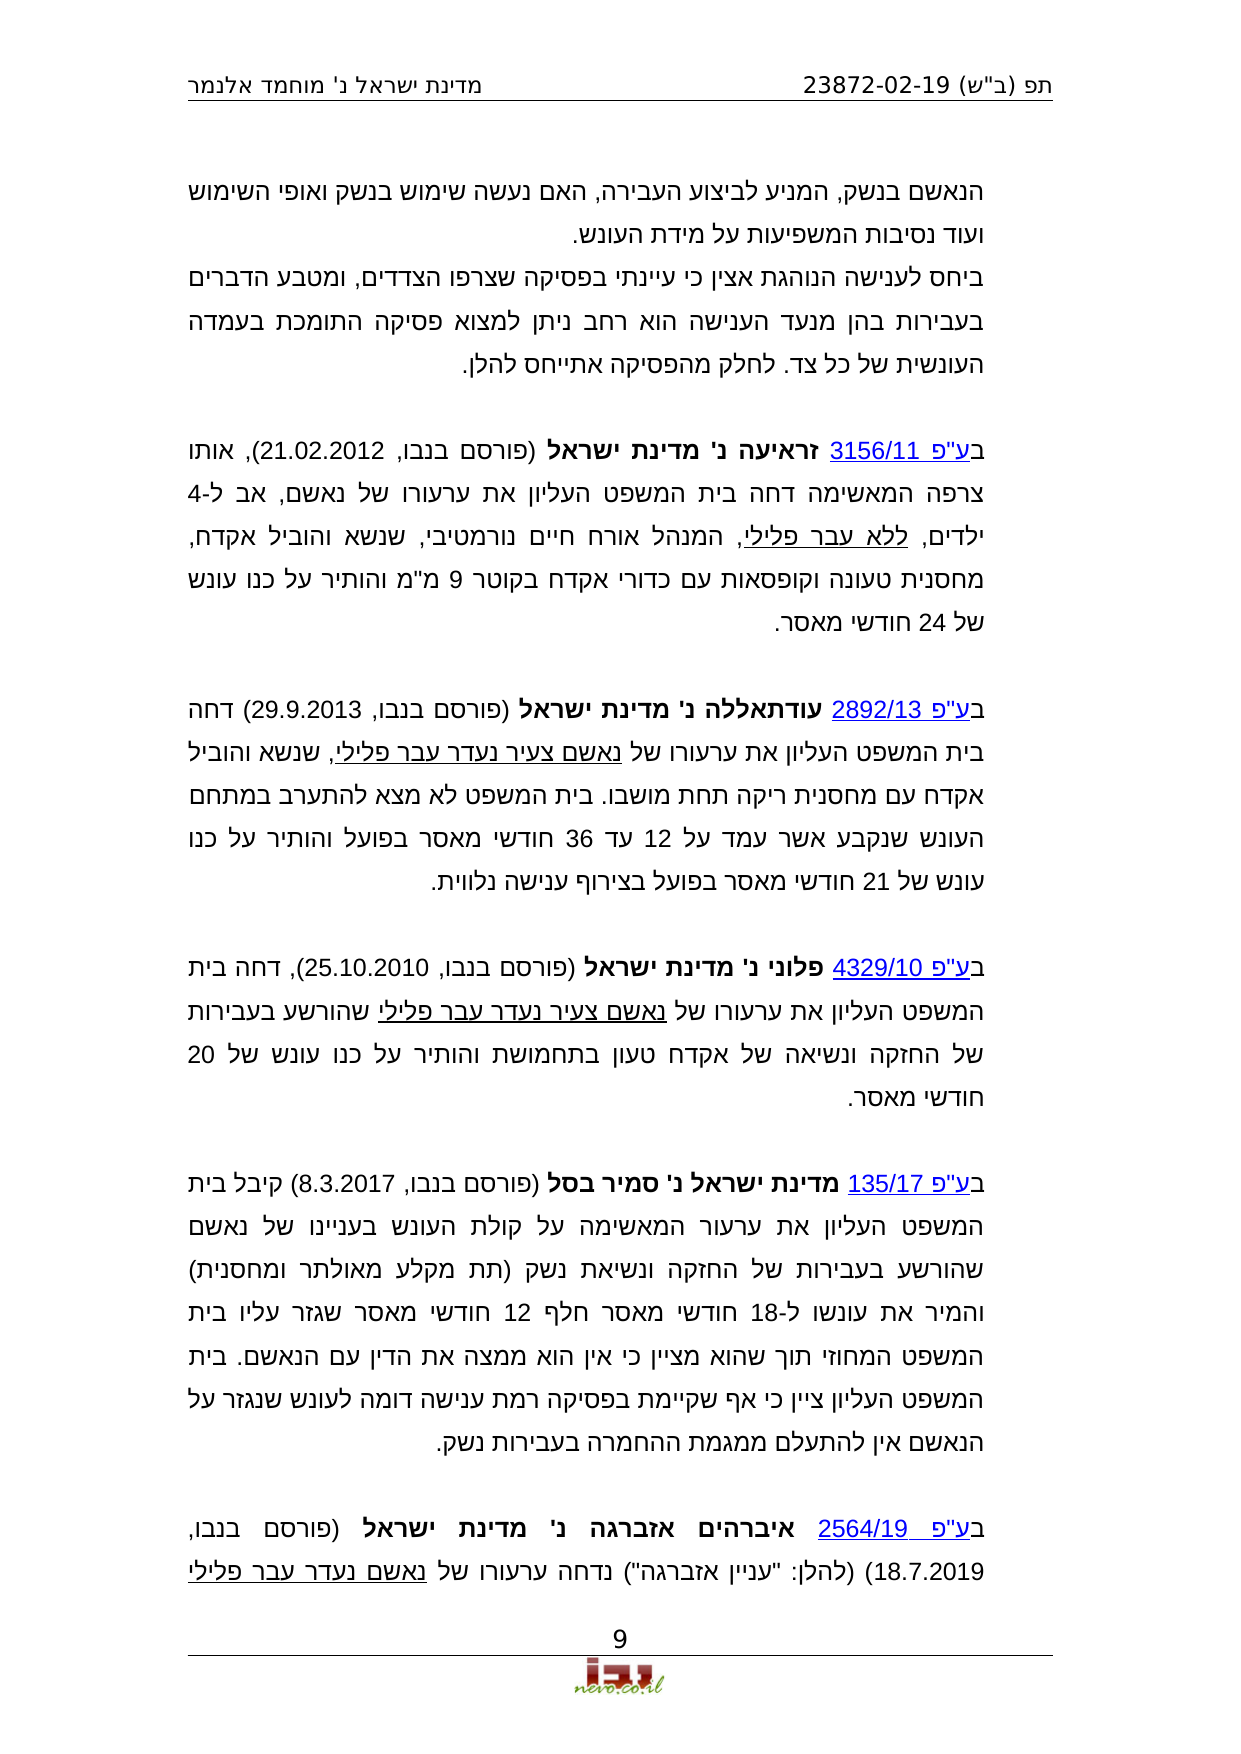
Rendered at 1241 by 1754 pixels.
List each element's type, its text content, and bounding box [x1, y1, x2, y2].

text בע"פ 4329/10 פלוני נ' מדינת ישראל (פורסם בנבו, 25.10.2010), דחה בית המשפט העליון את ערעורו של נאשם צעיר נעדר עבר פלילי שהורשע בעבירות של החזקה ונשיאה של אקדח טעון בתחמושת והותיר על כנו עונש של 20 חודשי מאסר. [187, 953, 1059, 1112]
text ביחס לענישה הנוהגת אצין כי עיינתי בפסיקה שצרפו הצדדים, ומטבע הדברים בעבירות בהן מנעד הענישה הוא רחב ניתן למצוא פסיקה התומכת בעמדה העונשית של כל צד. לחלק מהפסיקה אתייחס להלן. [187, 263, 1059, 378]
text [187, 1514, 1059, 1586]
picture [574, 1657, 666, 1695]
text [187, 177, 1059, 249]
text בע"פ 3156/11 זראיעה נ' מדינת ישראל (פורסם בנבו, 21.02.2012), אותו צרפה המאשימה דחה בית המשפט העליון את ערעורו של נאשם, אב ל-4 ילדים, ללא עבר פלילי, המנהל אורח חיים נורמטיבי, שנשא והוביל אקדח, מחסנית טעונה וקופסאות עם כדורי אקדח בקוטר 9 מ"מ והותיר על כנו עונש של 24 חודשי מאסר. [187, 436, 1059, 637]
text בע"פ 2892/13 עודתאללה נ' מדינת ישראל (פורסם בנבו, 29.9.2013) דחה בית המשפט העליון את ערעורו של נאשם צעיר נעדר עבר פלילי, שנשא והוביל אקדח עם מחסנית ריקה תחת מושבו. בית המשפט לא מצא להתערב במתחם העונש שנקבע אשר עמד על 12 עד 36 חודשי מאסר בפועל והותיר על כנו עונש של 21 חודשי מאסר בפועל בצירוף ענישה נלווית. [187, 695, 1059, 896]
text בע"פ 135/17 מדינת ישראל נ' סמיר בסל (פורסם בנבו, 8.3.2017) קיבל בית המשפט העליון את ערעור המאשימה על קולת העונש בעניינו של נאשם שהורשע בעבירות של החזקה ונשיאת נשק (תת מקלע מאולתר ומחסנית) והמיר את עונשו ל-18 חודשי מאסר חלף 12 חודשי מאסר שגזר עליו בית המשפט המחוזי תוך שהוא מציין כי אין הוא ממצה את הדין עם הנאשם. בית המשפט העליון ציין כי אף שקיימת בפסיקה רמת ענישה דומה לעונש שנגזר על הנאשם אין להתעלם ממגמת ההחמרה בעבירות נשק. [187, 1169, 1059, 1457]
